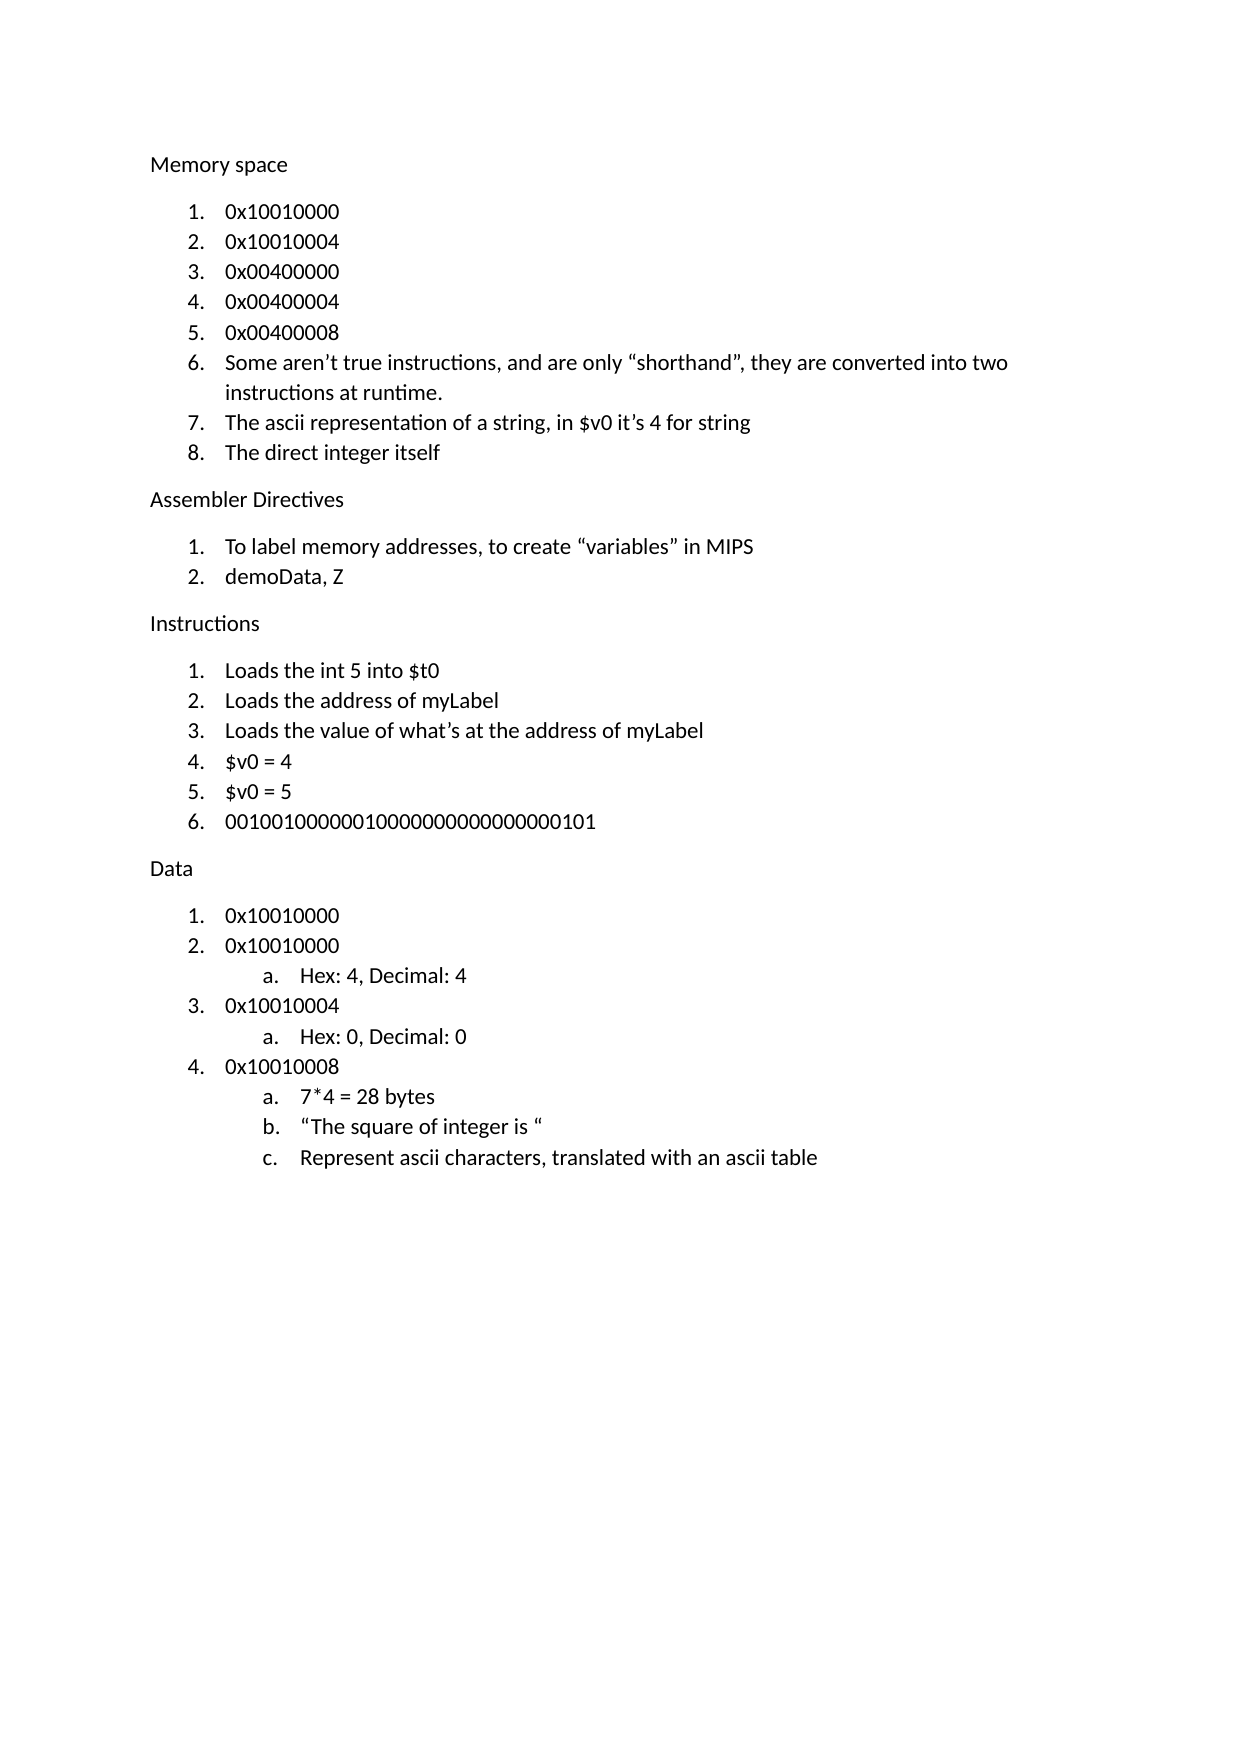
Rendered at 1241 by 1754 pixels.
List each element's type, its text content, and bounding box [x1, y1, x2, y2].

list Represent ascii characters, translated with an ascii table [262, 1143, 1090, 1171]
list “The square of integer is “ [262, 1112, 1090, 1141]
list 0x10010008 [187, 1052, 1090, 1080]
list To label memory addresses, to create “variables” in MIPS [187, 532, 1090, 560]
list 0x00400000 [187, 257, 1090, 285]
list 0x10010000 [187, 901, 1090, 929]
list The ascii representation of a string, in $v0 it’s 4 for string [187, 408, 1090, 436]
list 00100100000010000000000000000101 [187, 807, 1090, 835]
list 7*4 = 28 bytes [262, 1082, 1090, 1110]
list Hex: 4, Decimal: 4 [262, 961, 1090, 989]
list Loads the value of what’s at the address of myLabel [187, 717, 1090, 745]
list 0x10010004 [187, 992, 1090, 1020]
list Loads the address of myLabel [187, 686, 1090, 714]
list Hex: 0, Decimal: 0 [262, 1022, 1090, 1050]
text Assembler Directives [150, 485, 1090, 513]
list Loads the int 5 into $t0 [187, 656, 1090, 684]
list 0x10010000 [187, 197, 1090, 225]
list $v0 = 4 [187, 747, 1090, 775]
text Instructions [150, 609, 1090, 637]
text Data [150, 854, 1090, 882]
text Memory space [150, 150, 1090, 178]
list Some aren’t true instructions, and are only “shorthand”, they are converted into two instructions at runtime. [187, 348, 1090, 406]
list 0x10010000 [187, 931, 1090, 959]
list $v0 = 5 [187, 777, 1090, 805]
list demoData, Z [187, 562, 1090, 591]
list 0x00400008 [187, 318, 1090, 346]
list 0x00400004 [187, 287, 1090, 316]
list 0x10010004 [187, 227, 1090, 255]
list The direct integer itself [187, 438, 1090, 467]
